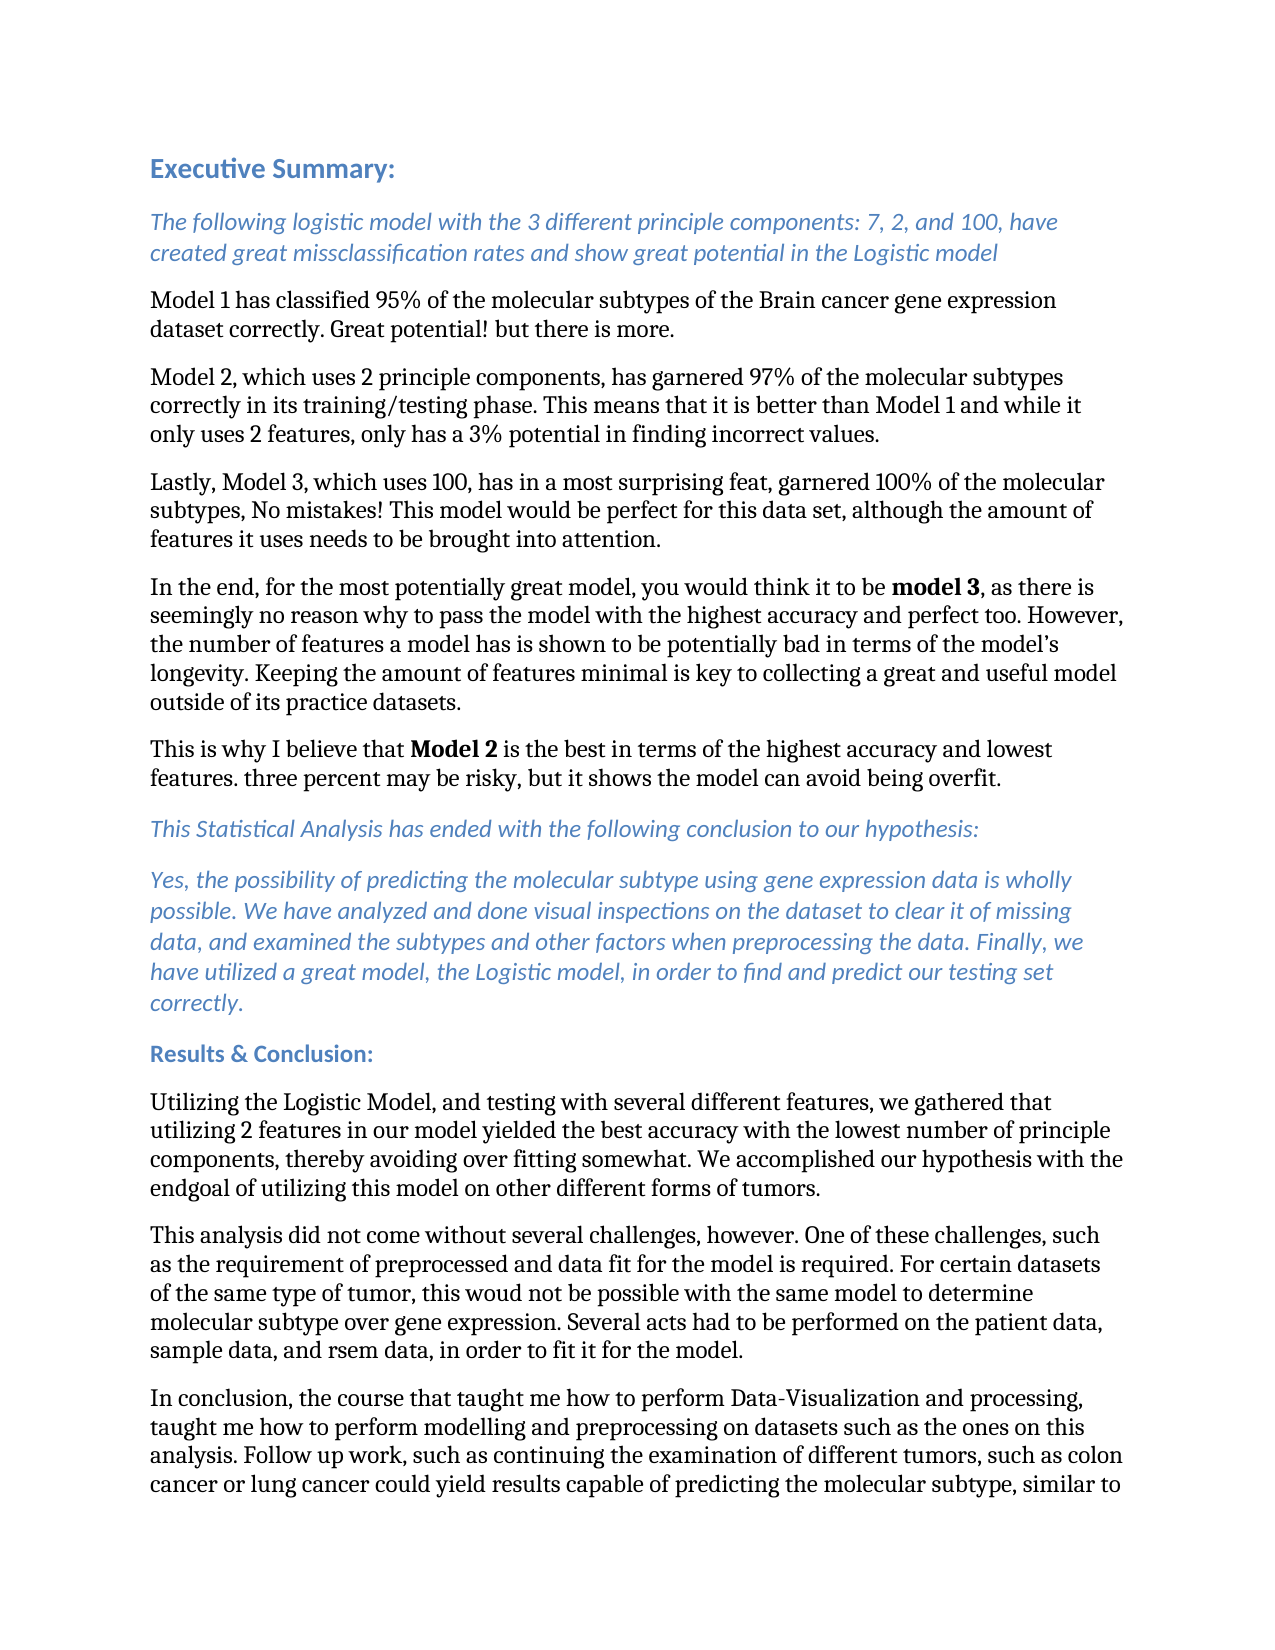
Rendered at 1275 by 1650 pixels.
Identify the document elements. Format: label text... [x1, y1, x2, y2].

subtitle Yes, the possibility of predicting the molecular subtype using gene expression data is wholly possible. We have analyzed and done visual inspections on the dataset to clear it of missing data, and examined the subtypes and other factors when preprocessing the data. Finally, we have utilized a great model, the Logistic model, in order to find and predict our testing set correctly. [150, 865, 1125, 1017]
text Model 1 has classified 95% of the molecular subtypes of the Brain cancer gene expression dataset correctly. Great potential! but there is more. [150, 286, 1125, 344]
text This analysis did not come without several challenges, however. One of these challenges, such as the requirement of preprocessed and data fit for the model is required. For certain datasets of the same type of tumor, this woud not be possible with the same model to determine molecular subtype over gene expression. Several acts had to be performed on the patient data, sample data, and rsem data, in order to fit it for the model. [150, 1221, 1125, 1365]
text Lastly, Model 3, which uses 100, has in a most surprising feat, garnered 100% of the molecular subtypes, No mistakes! This model would be perfect for this data set, although the amount of features it uses needs to be brought into attention. [150, 467, 1125, 554]
text Model 2, which uses 2 principle components, has garnered 97% of the molecular subtypes correctly in its training/testing phase. This means that it is better than Model 1 and while it only uses 2 features, only has a 3% potential in finding incorrect values. [150, 362, 1125, 449]
subtitle The following logistic model with the 3 different principle components: 7, 2, and 100, have created great missclassification rates and show great potential in the Logistic model [150, 206, 1125, 267]
text In the end, for the most potentially great model, you would think it to be model 3, as there is seemingly no reason why to pass the model with the highest accuracy and perfect too. However, the number of features a model has is shown to be potentially bad in terms of the model’s longevity. Keeping the amount of features minimal is key to collecting a great and useful model outside of its practice datasets. [150, 572, 1125, 716]
text This is why I believe that Model 2 is the best in terms of the highest accuracy and lowest features. three percent may be risky, but it shows the model can avoid being overfit. [150, 735, 1125, 792]
text Utilizing the Logistic Model, and testing with several different features, we gathered that utilizing 2 features in our model yielded the best accuracy with the lowest number of principle components, thereby avoiding over fitting somewhat. We accomplished our hypothesis with the endgoal of utilizing this model on other different forms of tumors. [150, 1087, 1125, 1202]
subtitle This Statistical Analysis has ended with the following conclusion to our hypothesis: [150, 813, 1125, 844]
subtitle Executive Summary: [150, 150, 1125, 186]
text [150, 1384, 1125, 1499]
subtitle Results & Conclusion: [150, 1038, 1125, 1069]
